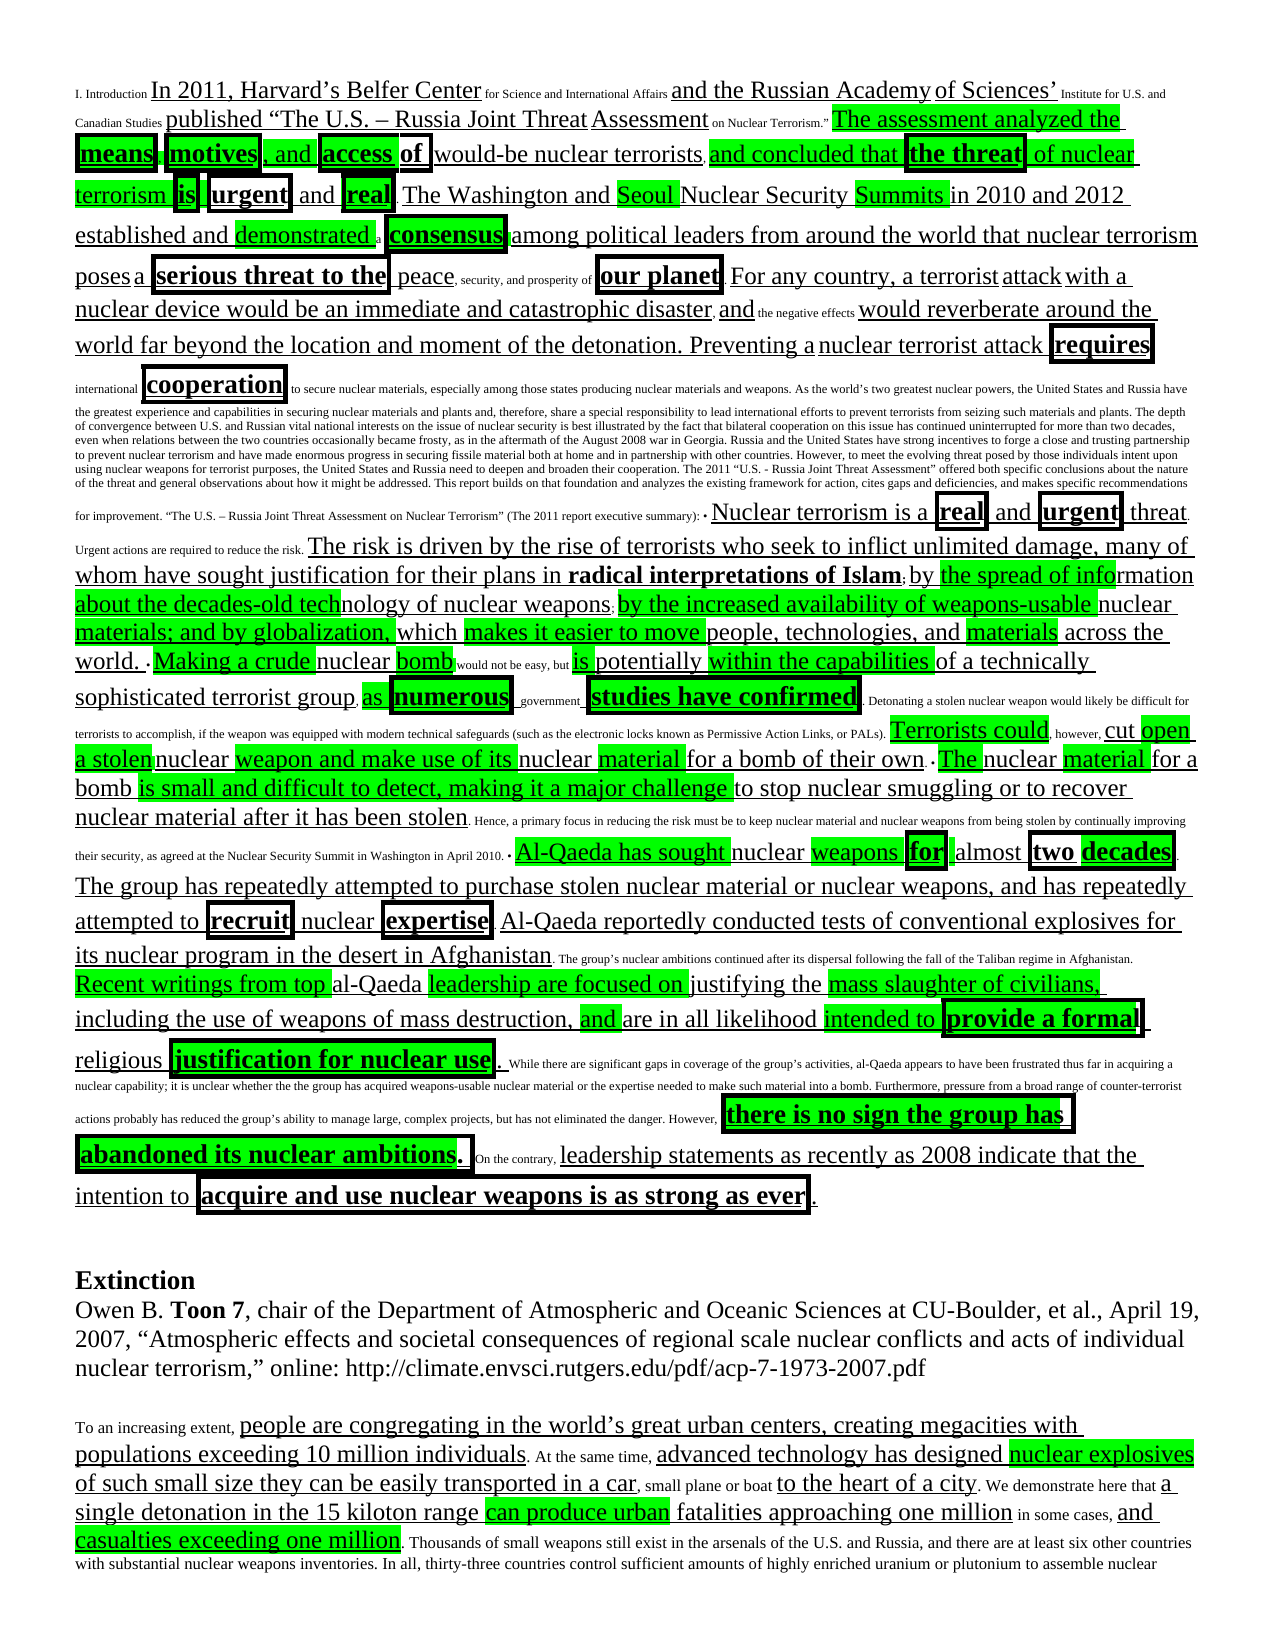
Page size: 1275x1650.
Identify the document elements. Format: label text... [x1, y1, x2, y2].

subtitle Extinction [75, 1264, 1200, 1295]
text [75, 1410, 1200, 1573]
text I. Introduction In 2011, Harvard’s Belfer Center for Science and International Affairs and the Russian Academy of Sciences’ Institute for U.S. and Canadian Studies published “The U.S. – Russia Joint Threat Assessment on Nuclear Terrorism.” The assessment analyzed the means, motives, and access of would-be nuclear terrorists, and concluded that the threat of nuclear terrorism is urgent and real. The Washington and Seoul Nuclear Security Summits in 2010 and 2012 established and demonstrated a consensus among political leaders from around the world that nuclear terrorism poses a serious threat to the peace, security, and prosperity of our planet. For any country, a terrorist attack with a nuclear device would be an immediate and catastrophic disaster, and the negative effects would reverberate around the world far beyond the location and moment of the detonation. Preventing a nuclear terrorist attack requires international cooperation to secure nuclear materials, especially among those states producing nuclear materials and weapons. As the world’s two greatest nuclear powers, the United States and Russia have the greatest experience and capabilities in securing nuclear materials and plants and, therefore, share a special responsibility to lead international efforts to prevent terrorists from seizing such materials and plants. The depth of convergence between U.S. and Russian vital national interests on the issue of nuclear security is best illustrated by the fact that bilateral cooperation on this issue has continued uninterrupted for more than two decades, even when relations between the two countries occasionally became frosty, as in the aftermath of the August 2008 war in Georgia. Russia and the United States have strong incentives to forge a close and trusting partnership to prevent nuclear terrorism and have made enormous progress in securing fissile material both at home and in partnership with other countries. However, to meet the evolving threat posed by those individuals intent upon using nuclear weapons for terrorist purposes, the United States and Russia need to deepen and broaden their cooperation. The 2011 “U.S. - Russia Joint Threat Assessment” offered both specific conclusions about the nature of the threat and general observations about how it might be addressed. This report builds on that foundation and analyzes the existing framework for action, cites gaps and deficiencies, and makes specific recommendations for improvement. “The U.S. – Russia Joint Threat Assessment on Nuclear Terrorism” (The 2011 report executive summary): • Nuclear terrorism is a real and urgent threat. Urgent actions are required to reduce the risk. The risk is driven by the rise of terrorists who seek to inflict unlimited damage, many of whom have sought justification for their plans in radical interpretations of Islam; by the spread of information about the decades-old technology of nuclear weapons; by the increased availability of weapons-usable nuclear materials; and by globalization, which makes it easier to move people, technologies, and materials across the world. • Making a crude nuclear bomb would not be easy, but is potentially within the capabilities of a technically sophisticated terrorist group, as numerous government studies have confirmed. Detonating a stolen nuclear weapon would likely be difficult for terrorists to accomplish, if the weapon was equipped with modern technical safeguards (such as the electronic locks known as Permissive Action Links, or PALs). Terrorists could, however, cut open a stolen nuclear weapon and make use of its nuclear material for a bomb of their own. • The nuclear material for a bomb is small and difficult to detect, making it a major challenge to stop nuclear smuggling or to recover nuclear material after it has been stolen. Hence, a primary focus in reducing the risk must be to keep nuclear material and nuclear weapons from being stolen by continually improving their security, as agreed at the Nuclear Security Summit in Washington in April 2010. • Al-Qaeda has sought nuclear weapons for almost two decades. The group has repeatedly attempted to purchase stolen nuclear material or nuclear weapons, and has repeatedly attempted to recruit nuclear expertise. Al-Qaeda reportedly conducted tests of conventional explosives for its nuclear program in the desert in Afghanistan. The group’s nuclear ambitions continued after its dispersal following the fall of the Taliban regime in Afghanistan. Recent writings from top al-Qaeda leadership are focused on justifying the mass slaughter of civilians, including the use of weapons of mass destruction, and are in all likelihood intended to provide a formal religious justification for nuclear use. While there are significant gaps in coverage of the group’s activities, al-Qaeda appears to have been frustrated thus far in acquiring a nuclear capability; it is unclear whether the the group has acquired weapons-usable nuclear material or the expertise needed to make such material into a bomb. Furthermore, pressure from a broad range of counter-terrorist actions probably has reduced the group’s ability to manage large, complex projects, but has not eliminated the danger. However, there is no sign the group has abandoned its nuclear ambitions. On the contrary, leadership statements as recently as 2008 indicate that the intention to acquire and use nuclear weapons is as strong as ever. [75, 75, 1200, 1215]
text Owen B. Toon 7, chair of the Department of Atmospheric and Oceanic Sciences at CU-Boulder, et al., April 19, 2007, “Atmospheric effects and societal consequences of regional scale nuclear conflicts and acts of individual nuclear terrorism,” online: http://climate.envsci.rutgers.edu/pdf/acp-7-1973-2007.pdf [75, 1295, 1200, 1382]
